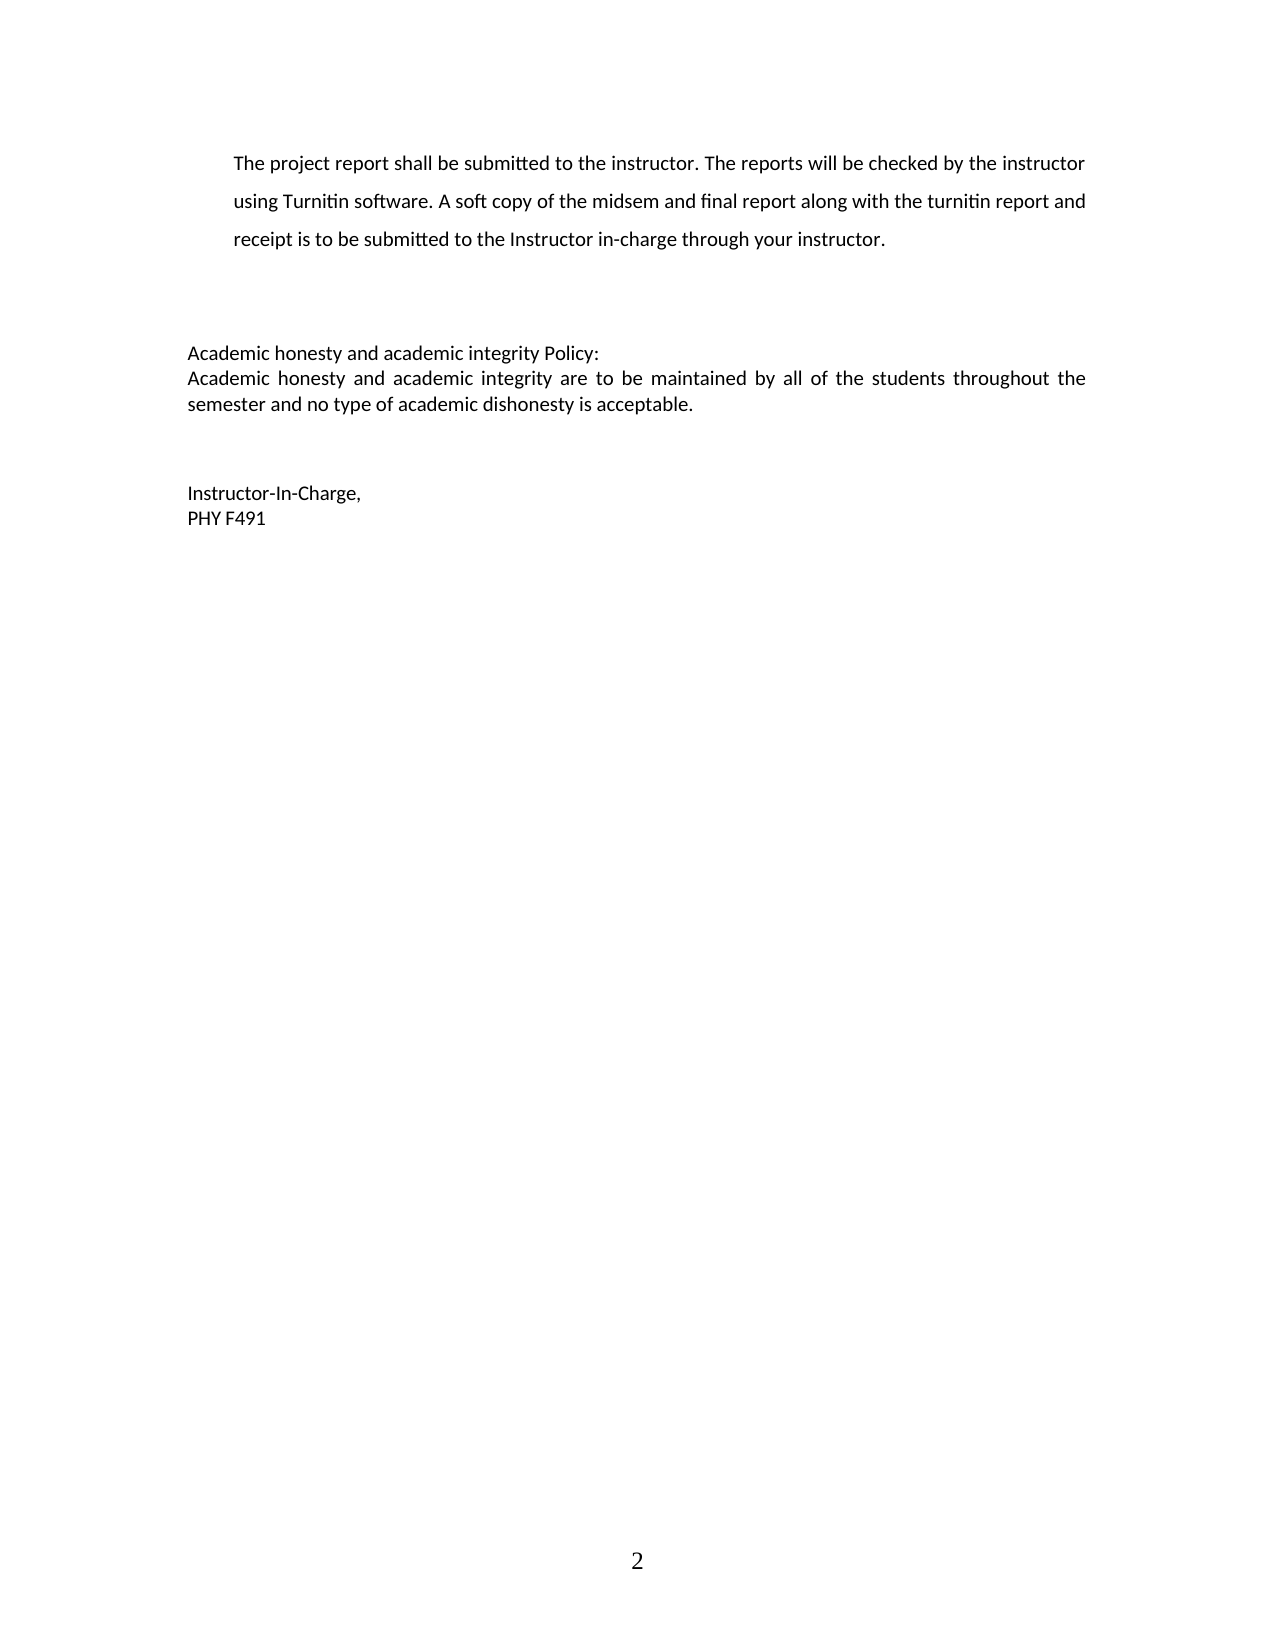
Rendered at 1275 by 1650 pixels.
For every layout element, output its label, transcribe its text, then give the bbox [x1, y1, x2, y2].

text Academic honesty and academic integrity Policy: [187, 340, 1087, 366]
text Instructor-In-Charge, [187, 480, 1087, 505]
text The project report shall be submitted to the instructor. The reports will be checked by the instructor using Turnitin software. A soft copy of the midsem and final report along with the turnitin report and receipt is to be submitted to the Instructor in-charge through your instructor. [233, 150, 1087, 252]
text PHY F491 [187, 505, 1087, 531]
text Academic honesty and academic integrity are to be maintained by all of the students throughout the semester and no type of academic dishonesty is acceptable. [187, 366, 1087, 416]
